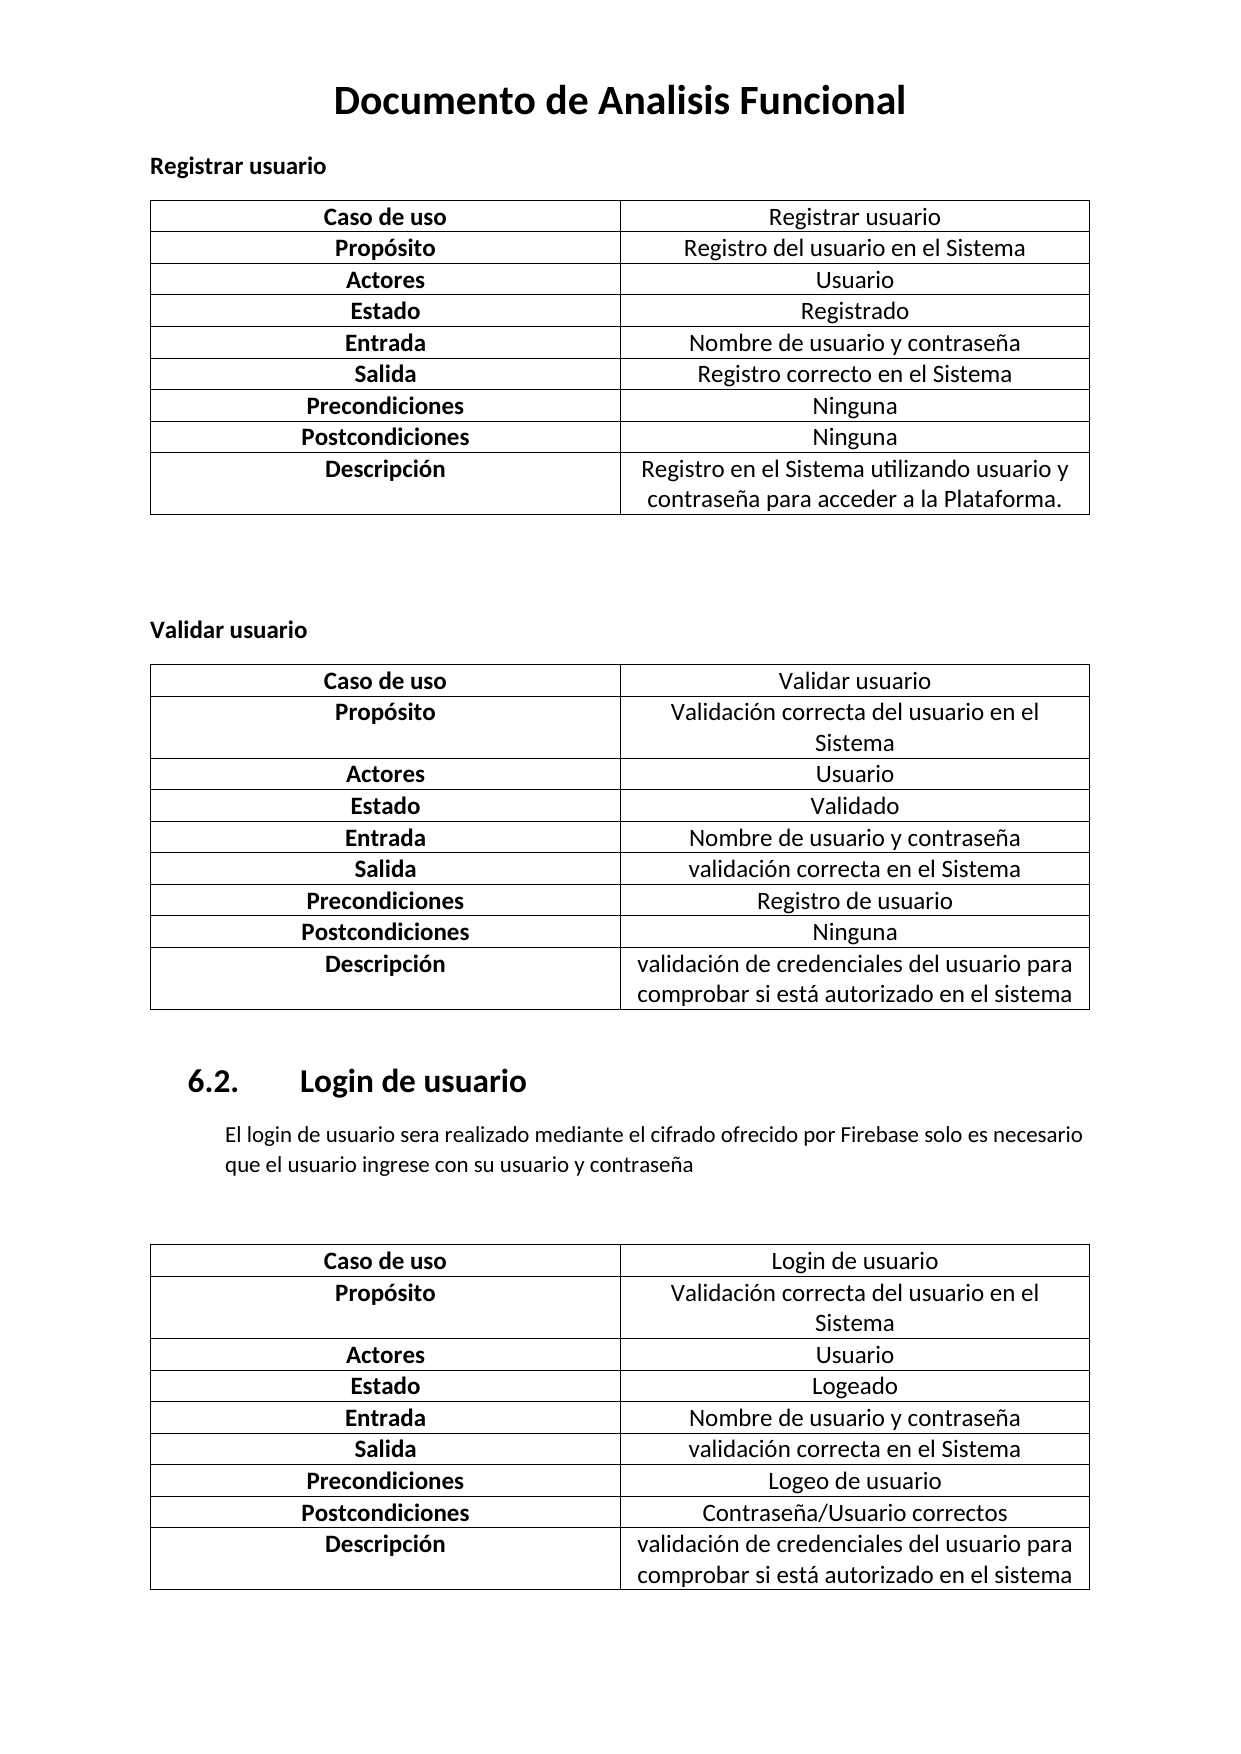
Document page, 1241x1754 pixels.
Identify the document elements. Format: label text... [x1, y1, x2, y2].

table_cell Registro en el Sistema utilizando usuario y contraseña para acceder a la Plataforma. [621, 453, 1089, 514]
table_cell Nombre de usuario y contraseña [621, 822, 1089, 852]
text El login de usuario sera realizado mediante el cifrado ofrecido por Firebase solo es necesario que el usuario ingrese con su usuario y contraseña [225, 1120, 1090, 1178]
table_cell Logeo de usuario [621, 1465, 1089, 1496]
table_cell Estado [151, 1371, 620, 1401]
table_cell Precondiciones [151, 390, 620, 421]
table_cell Salida [151, 853, 620, 884]
table_header Validar usuario [621, 665, 1089, 696]
table_cell Registro correcto en el Sistema [621, 359, 1089, 389]
table_cell Propósito [151, 697, 620, 758]
table_header Login de usuario [621, 1245, 1089, 1276]
table_cell Nombre de usuario y contraseña [621, 1402, 1089, 1433]
table_cell Ninguna [621, 422, 1089, 452]
table_cell Salida [151, 1434, 620, 1464]
table_cell Propósito [151, 1277, 620, 1338]
table_cell Registro de usuario [621, 885, 1089, 915]
table_cell Estado [151, 295, 620, 326]
table_cell Descripción [151, 453, 620, 514]
table_cell Usuario [621, 759, 1089, 789]
table_header Caso de uso [151, 1245, 620, 1276]
table_cell validación correcta en el Sistema [621, 1434, 1089, 1464]
table_cell validación correcta en el Sistema [621, 853, 1089, 884]
table_cell validación de credenciales del usuario para comprobar si está autorizado en el sistema [621, 1528, 1089, 1589]
table_cell Precondiciones [151, 1465, 620, 1496]
table_cell Descripción [151, 1528, 620, 1589]
table_cell Precondiciones [151, 885, 620, 915]
table_cell Logeado [621, 1371, 1089, 1401]
list Login de usuario [187, 1060, 1090, 1100]
table_cell Descripción [151, 948, 620, 1009]
text Validar usuario [150, 614, 1090, 645]
table_cell Validado [621, 790, 1089, 821]
table_cell validación de credenciales del usuario para comprobar si está autorizado en el sistema [621, 948, 1089, 1009]
table_header Caso de uso [151, 201, 620, 231]
table_cell Propósito [151, 232, 620, 263]
table_cell Actores [151, 759, 620, 789]
table_cell Postcondiciones [151, 1497, 620, 1527]
table_cell Estado [151, 790, 620, 821]
table_cell Ninguna [621, 390, 1089, 421]
table_cell Registro del usuario en el Sistema [621, 232, 1089, 263]
table_cell Contraseña/Usuario correctos [621, 1497, 1089, 1527]
table_header Registrar usuario [621, 201, 1089, 231]
table_cell Validación correcta del usuario en el Sistema [621, 1277, 1089, 1338]
table_cell Validación correcta del usuario en el Sistema [621, 697, 1089, 758]
table_cell Actores [151, 1339, 620, 1369]
table_cell Entrada [151, 327, 620, 357]
table_cell Salida [151, 359, 620, 389]
table_cell Entrada [151, 1402, 620, 1433]
table_cell Usuario [621, 1339, 1089, 1369]
table_cell Nombre de usuario y contraseña [621, 327, 1089, 357]
table_cell Postcondiciones [151, 916, 620, 947]
table_cell Actores [151, 264, 620, 294]
table_cell Registrado [621, 295, 1089, 326]
table_cell Entrada [151, 822, 620, 852]
table_cell Postcondiciones [151, 422, 620, 452]
text Registrar usuario [150, 150, 1090, 181]
table_cell Ninguna [621, 916, 1089, 947]
table_cell Usuario [621, 264, 1089, 294]
table_header Caso de uso [151, 665, 620, 696]
